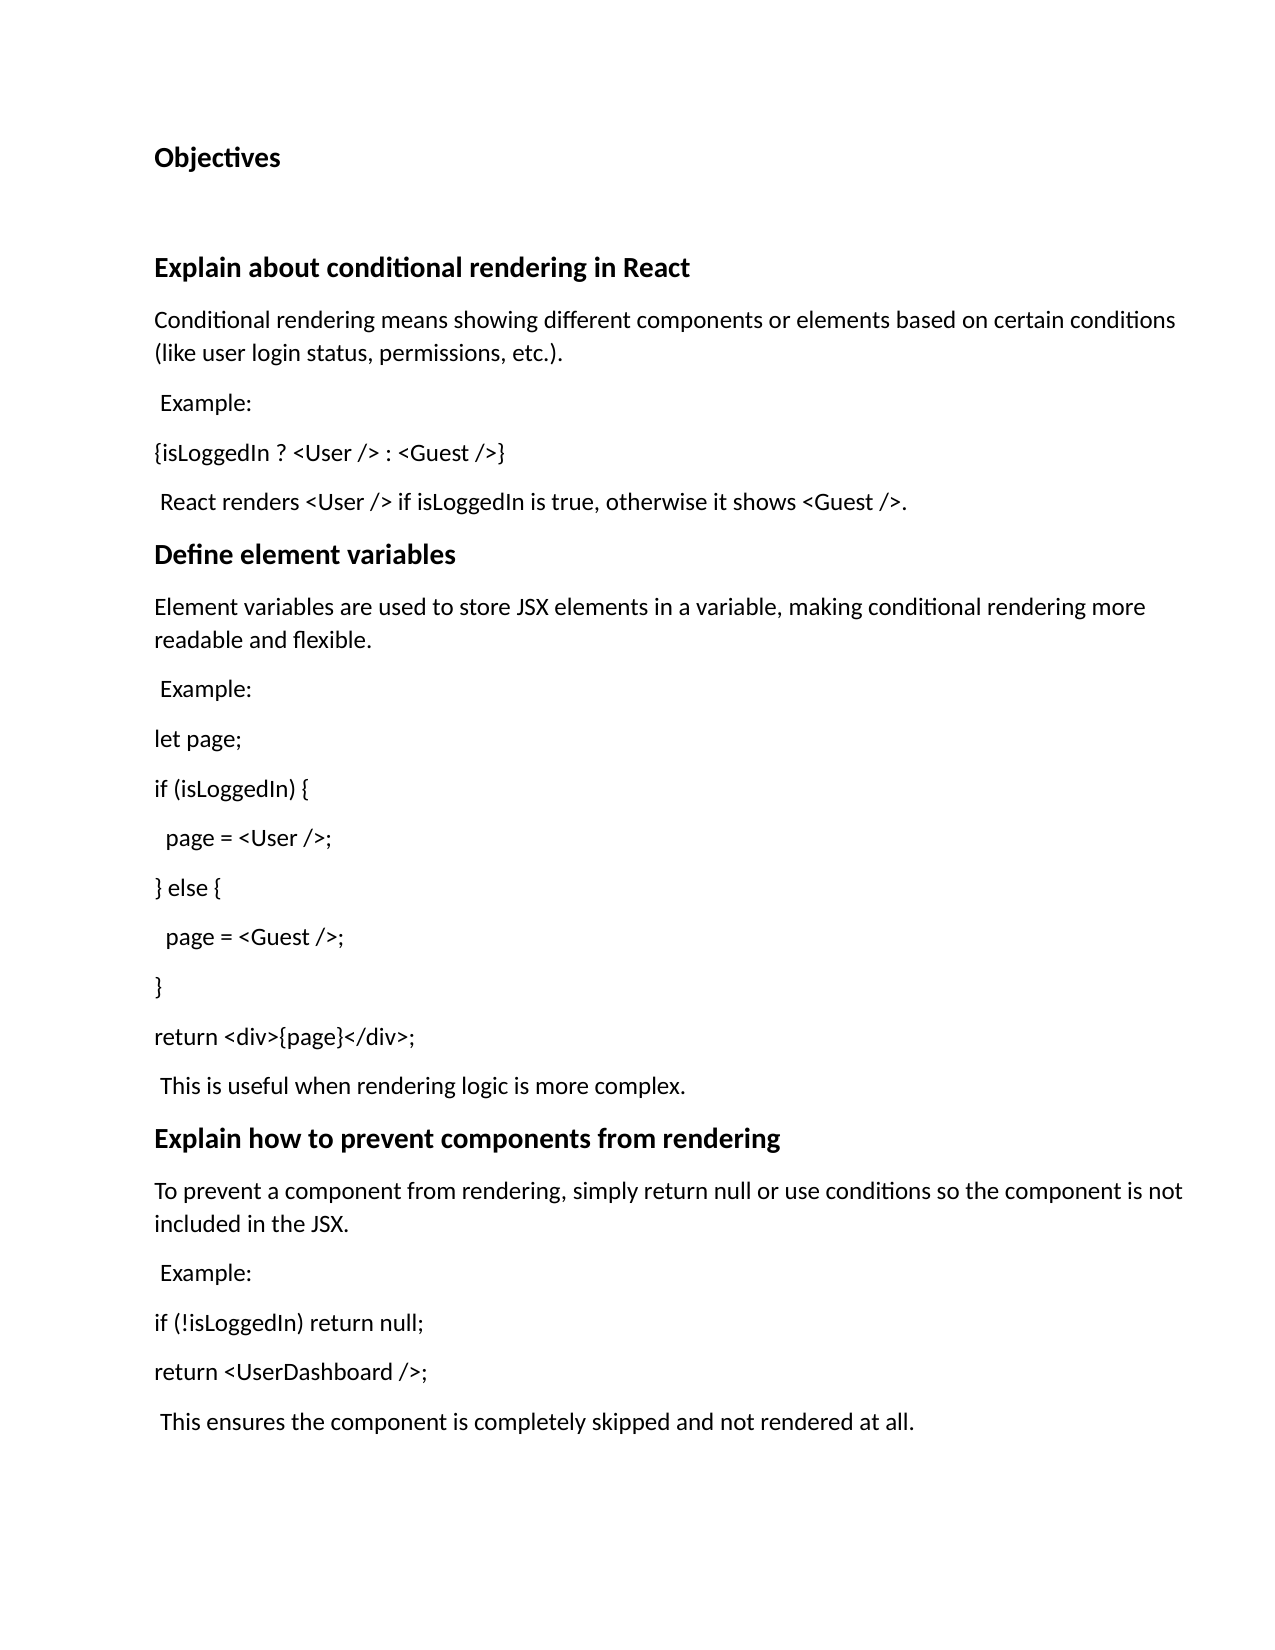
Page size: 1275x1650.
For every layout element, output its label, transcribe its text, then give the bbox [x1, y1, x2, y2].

text let page; [154, 723, 1193, 754]
text page = <User />; [154, 822, 1193, 853]
text if (!isLoggedIn) return null; [154, 1307, 1193, 1337]
text Define element variables [154, 536, 1193, 572]
text Explain how to prevent components from rendering [154, 1120, 1193, 1155]
text Conditional rendering means showing different components or elements based on certain conditions (like user login status, permissions, etc.). [154, 305, 1193, 368]
text Example: [154, 673, 1193, 704]
text if (isLoggedIn) { [154, 773, 1193, 803]
text Element variables are used to store JSX elements in a variable, making conditional rendering more readable and flexible. [154, 591, 1193, 654]
text {isLoggedIn ? <User /> : <Guest />} [154, 437, 1193, 467]
text } [154, 971, 1193, 1002]
text Explain about conditional rendering in React [154, 249, 1193, 285]
text This ensures the component is completely skipped and not rendered at all. [154, 1406, 1193, 1437]
text To prevent a component from rendering, simply return null or use conditions so the component is not included in the JSX. [154, 1175, 1193, 1238]
text Example: [154, 1257, 1193, 1288]
text return <div>{page}</div>; [154, 1021, 1193, 1051]
text page = <Guest />; [154, 921, 1193, 952]
text return <UserDashboard />; [154, 1357, 1193, 1387]
text React renders <User /> if isLoggedIn is true, otherwise it shows <Guest />. [154, 486, 1193, 517]
text This is useful when rendering logic is more complex. [154, 1070, 1193, 1101]
text Objectives [154, 139, 1193, 175]
text } else { [154, 872, 1193, 902]
text Example: [154, 387, 1193, 418]
